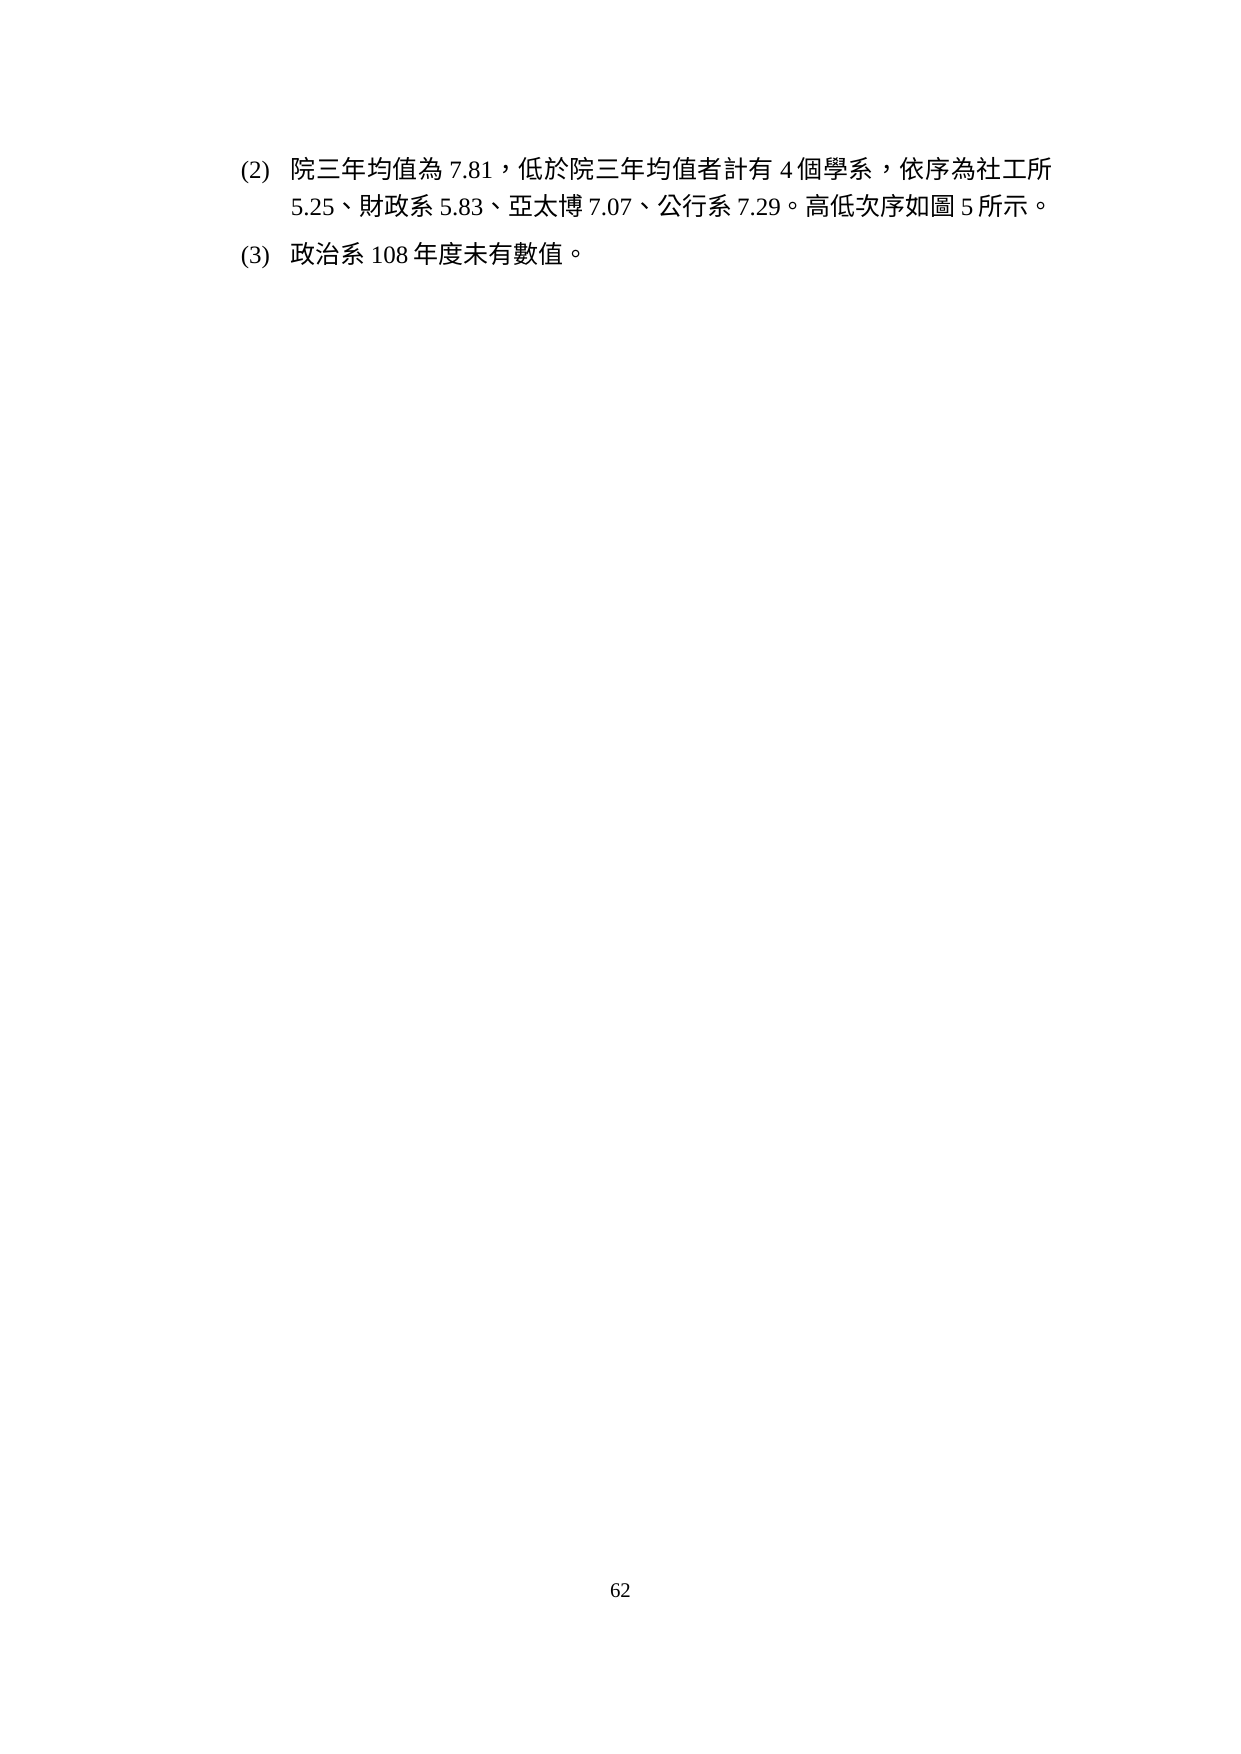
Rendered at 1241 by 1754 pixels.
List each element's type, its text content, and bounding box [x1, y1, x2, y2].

list 院三年均值為7.81，低於院三年均值者計有4個學系，依序為社工所5.25、財政系5.83、亞太博7.07、公行系7.29。高低次序如圖5所示。 [241, 150, 1053, 222]
list 政治系108年度未有數值。 [241, 235, 1053, 271]
